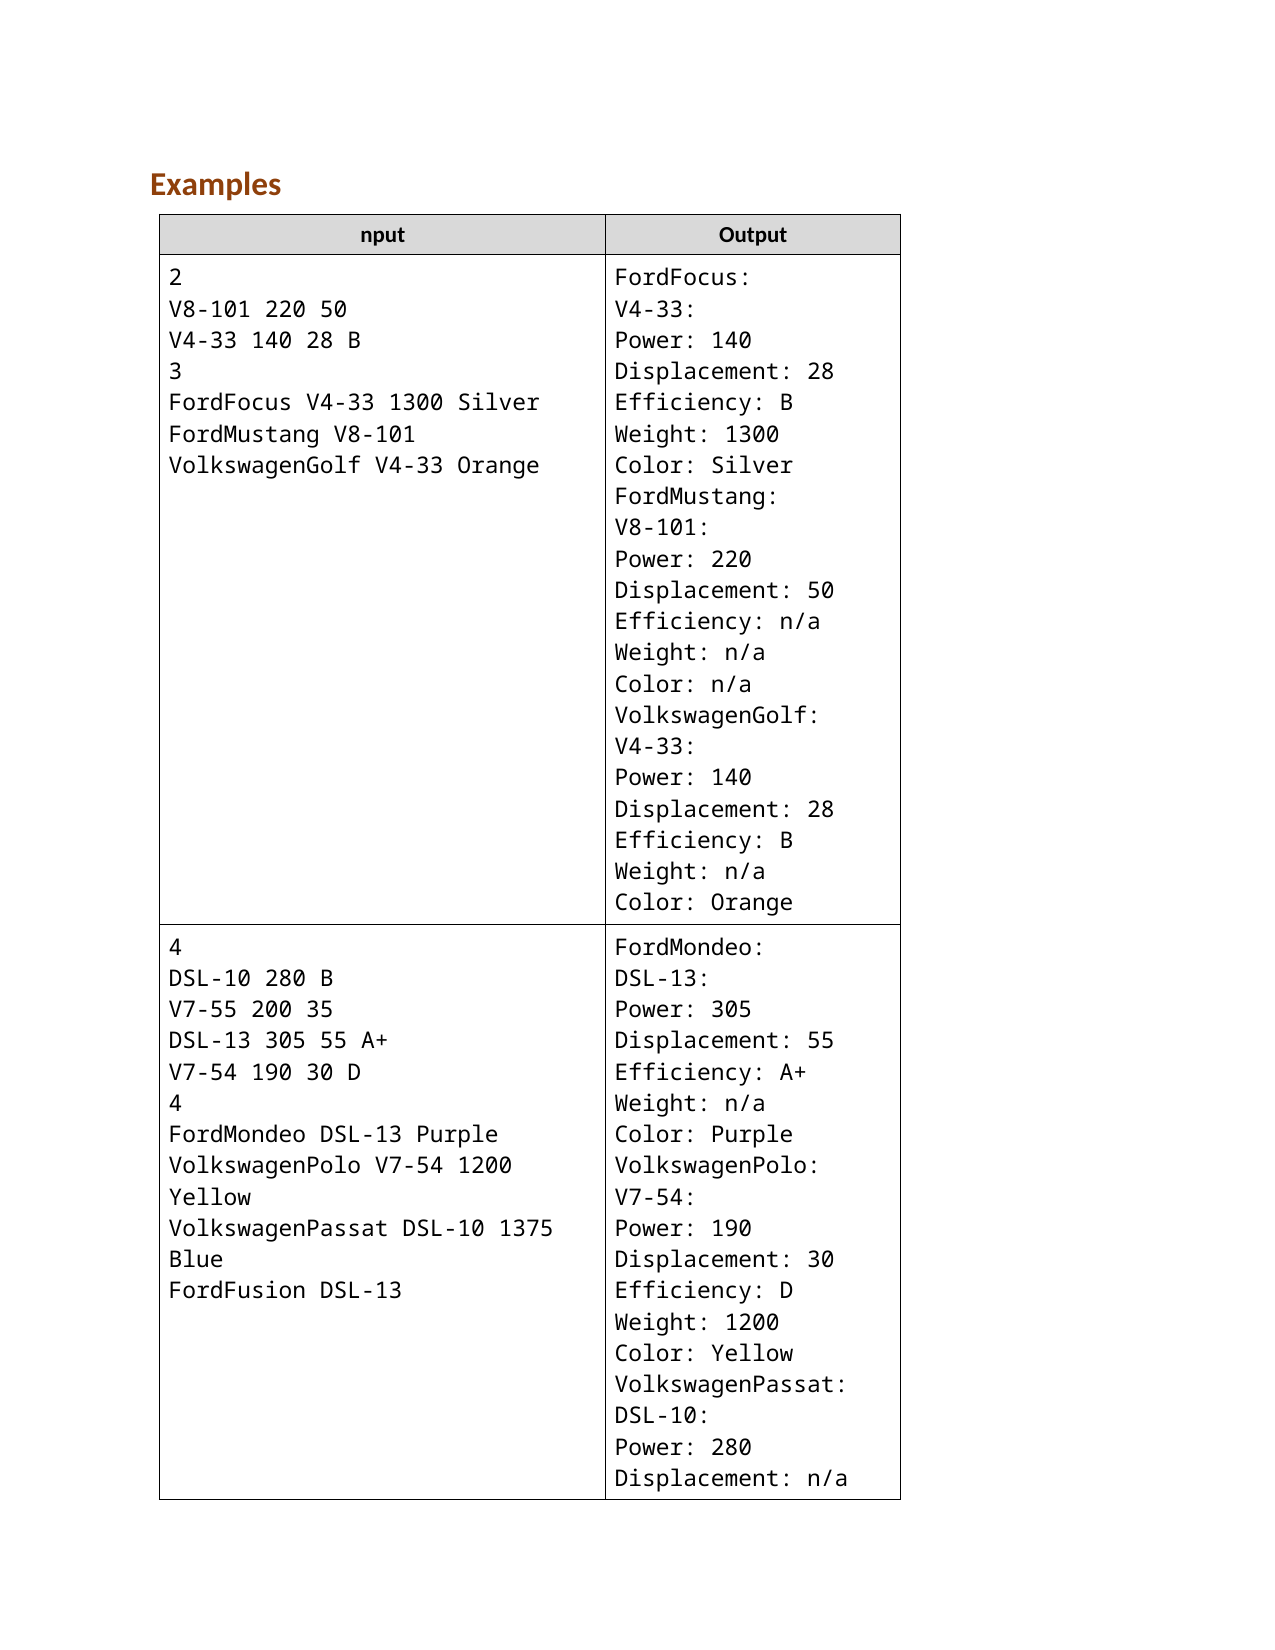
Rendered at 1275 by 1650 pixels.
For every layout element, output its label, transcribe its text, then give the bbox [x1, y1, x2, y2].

table_cell FordFocus: V4-33: Power: 140 Displacement: 28 Efficiency: B Weight: 1300 Color: Silver FordMustang: V8-101: Power: 220 Displacement: 50 Efficiency: n/a Weight: n/a Color: n/a VolkswagenGolf: V4-33: Power: 140 Displacement: 28 Efficiency: B Weight: n/a Color: Orange [606, 255, 900, 923]
table_header nput [160, 215, 605, 254]
table_cell 2 V8-101 220 50 V4-33 140 28 B 3 FordFocus V4-33 1300 Silver FordMustang V8-101 VolkswagenGolf V4-33 Orange [160, 255, 605, 923]
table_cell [606, 925, 900, 1499]
subtitle Examples [150, 162, 1125, 203]
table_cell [160, 925, 605, 1499]
table_header Output [606, 215, 900, 254]
